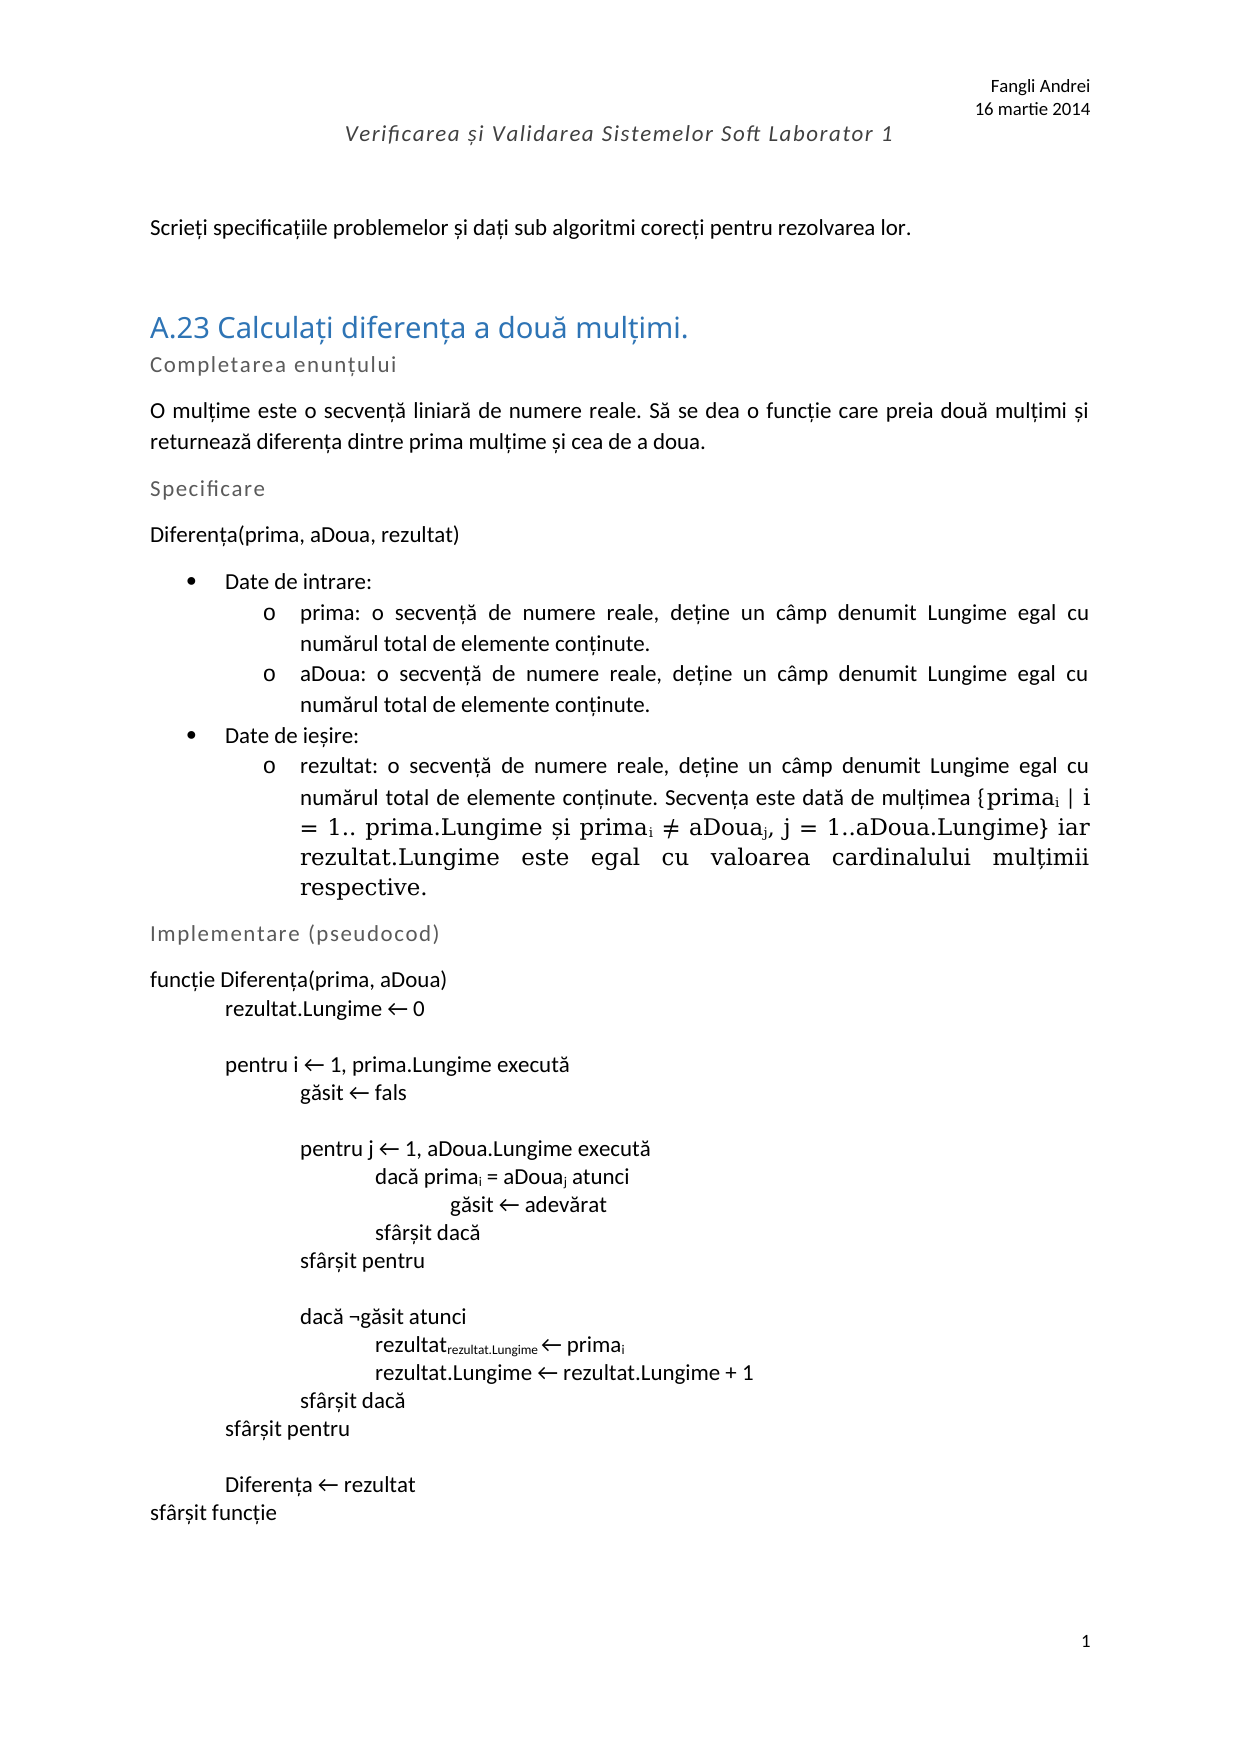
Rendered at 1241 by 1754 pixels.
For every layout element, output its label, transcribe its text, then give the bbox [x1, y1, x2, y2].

subtitle Completarea enunțului [150, 350, 1090, 378]
text O mulțime este o secvență liniară de numere reale. Să se dea o funcție care preia două mulțimi și returnează diferența dintre prima mulțime și cea de a doua. [150, 397, 1090, 455]
list rezultat: o secvență de numere reale, deține un câmp denumit Lungime egal cu numărul total de elemente conținute. Secvența este dată de mulțimea {primai | i = 1.. prima.Lungime și primai ≠ aDouaj, j = 1..aDoua.Lungime} iar rezultat.Lungime este egal cu valoarea cardinalului mulțimii respective. [262, 751, 1090, 900]
subtitle Specificare [150, 474, 1090, 502]
text Diferența ← rezultat [150, 1470, 1090, 1498]
subtitle A.23 Calculați diferența a două mulțimi. [150, 307, 1090, 347]
text pentru j ← 1, aDoua.Lungime execută [150, 1134, 1090, 1162]
text sfârșit dacă [150, 1386, 1090, 1414]
text sfârșit dacă [150, 1218, 1090, 1246]
text sfârșit pentru [150, 1414, 1090, 1442]
text rezultat.Lungime ← rezultat.Lungime + 1 [150, 1358, 1090, 1386]
text dacă primai = aDouaj atunci [150, 1162, 1090, 1190]
text sfârșit pentru [150, 1246, 1090, 1274]
text sfârșit funcție [150, 1498, 1090, 1526]
text Diferența(prima, aDoua, rezultat) [150, 521, 1090, 549]
text Scrieți specificațiile problemelor și dați sub algoritmi corecți pentru rezolvarea lor. [150, 213, 1090, 241]
list aDoua: o secvență de numere reale, deține un câmp denumit Lungime egal cu numărul total de elemente conținute. [262, 659, 1090, 719]
text pentru i ← 1, prima.Lungime execută [150, 1050, 1090, 1078]
text rezultat.Lungime ← 0 [150, 994, 1090, 1022]
text găsit ← adevărat [150, 1190, 1090, 1218]
list Date de intrare: [187, 567, 1090, 596]
subtitle Implementare (pseudocod) [150, 919, 1090, 947]
text găsit ← fals [150, 1078, 1090, 1106]
list prima: o secvență de numere reale, deține un câmp denumit Lungime egal cu numărul total de elemente conținute. [262, 598, 1090, 657]
list Date de ieșire: [187, 721, 1090, 749]
text rezultatrezultat.Lungime ← primai [150, 1330, 1090, 1358]
text dacă ¬găsit atunci [150, 1302, 1090, 1330]
text funcție Diferența(prima, aDoua) [150, 966, 1090, 994]
